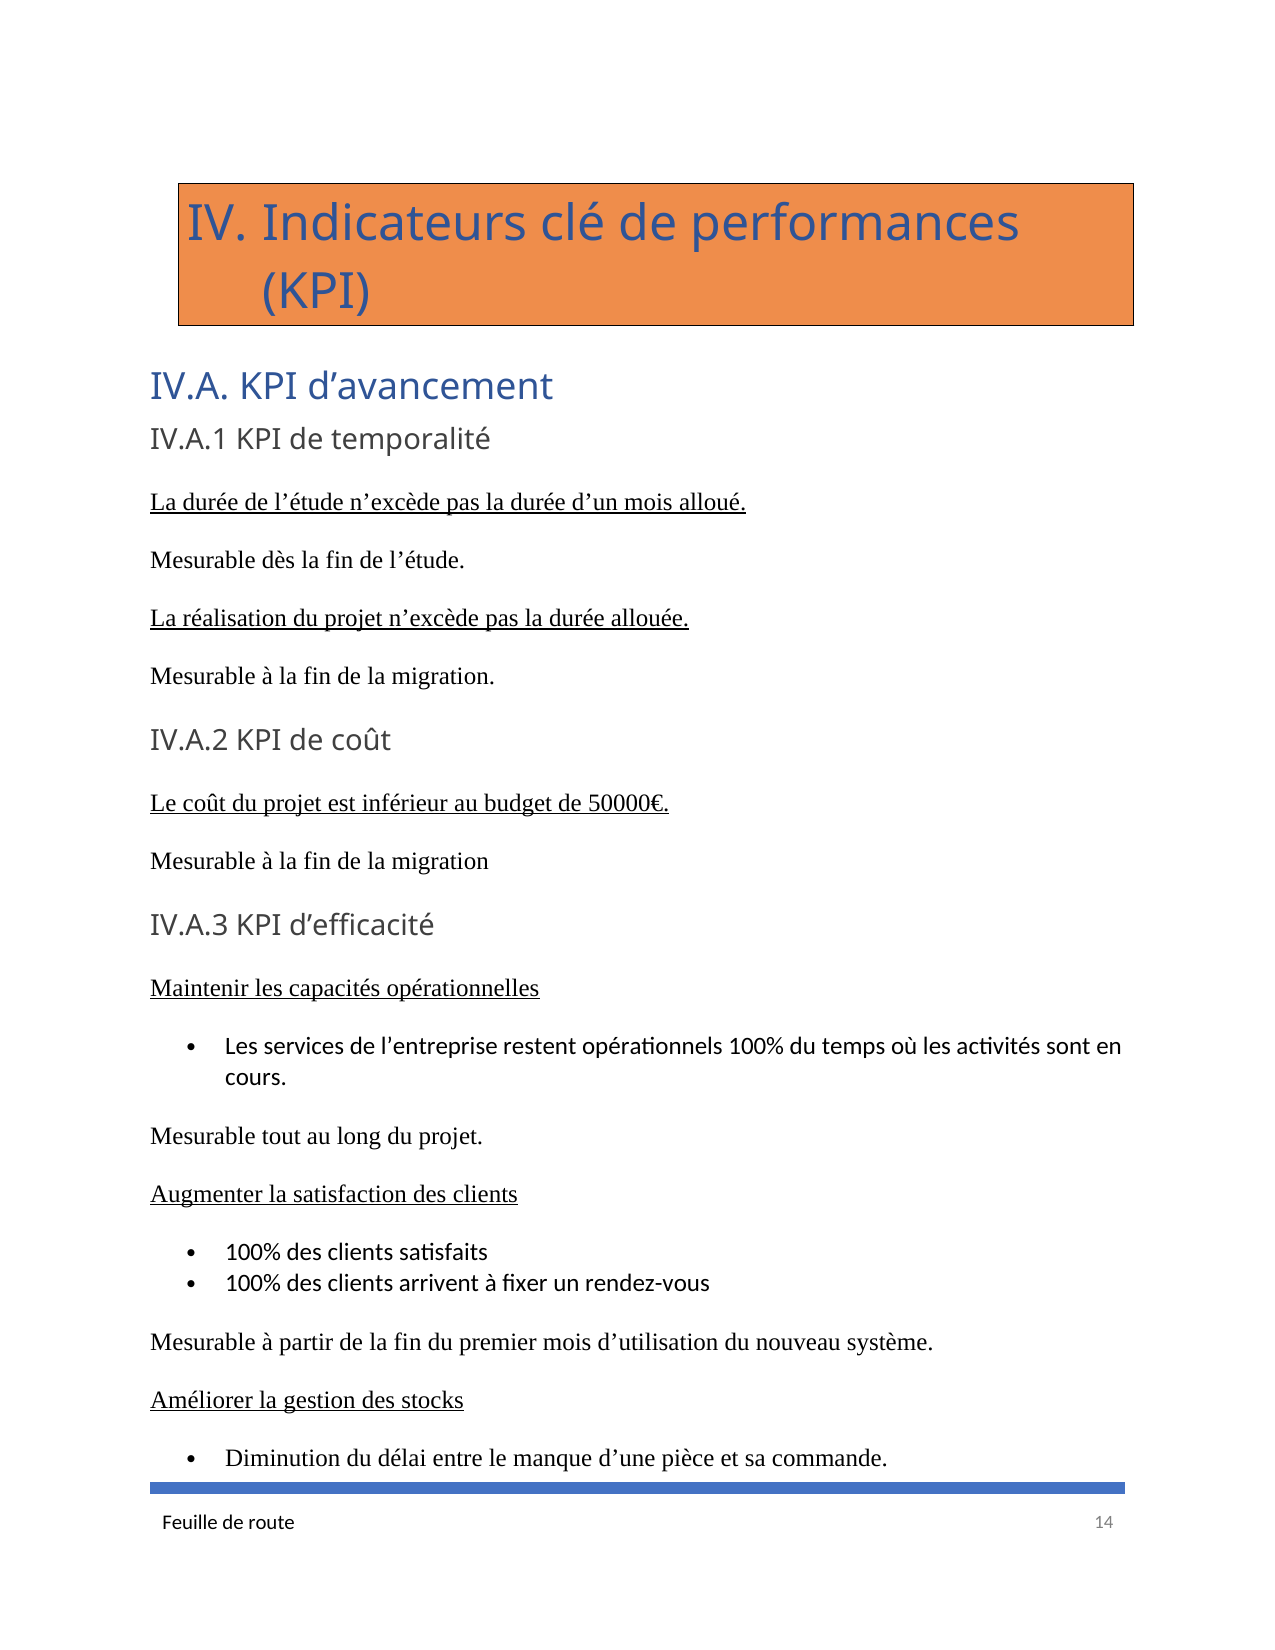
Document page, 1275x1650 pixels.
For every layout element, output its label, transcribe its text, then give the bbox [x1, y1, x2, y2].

subtitle Indicateurs clé de performances (KPI) [179, 184, 1133, 325]
subtitle IV.A.2 KPI de coût [150, 719, 1125, 759]
list Les services de l’entreprise restent opérationnels 100% du temps où les activités sont en cours. [187, 1031, 1125, 1092]
text Mesurable à partir de la fin du premier mois d’utilisation du nouveau système. [150, 1327, 1125, 1356]
text Mesurable à la fin de la migration [150, 846, 1125, 874]
list 100% des clients satisfaits [187, 1237, 1125, 1267]
text Augmenter la satisfaction des clients [150, 1179, 1125, 1207]
subtitle IV.A.3 KPI d’efficacité [150, 904, 1125, 943]
list 100% des clients arrivent à fixer un rendez-vous [187, 1267, 1125, 1298]
list Diminution du délai entre le manque d’une pièce et sa commande. [187, 1443, 1125, 1471]
text Le coût du projet est inférieur au budget de 50000€. [150, 788, 1125, 817]
text La durée de l’étude n’excède pas la durée d’un mois alloué. [150, 487, 1125, 516]
text Mesurable tout au long du projet. [150, 1121, 1125, 1149]
text Mesurable dès la fin de l’étude. [150, 545, 1125, 574]
subtitle IV.A.1 KPI de temporalité [150, 418, 1125, 458]
subtitle IV.A. KPI d’avancement [150, 359, 1125, 410]
text Améliorer la gestion des stocks [150, 1385, 1125, 1413]
text Maintenir les capacités opérationnelles [150, 973, 1125, 1001]
text La réalisation du projet n’excède pas la durée allouée. [150, 603, 1125, 632]
text Mesurable à la fin de la migration. [150, 661, 1125, 690]
